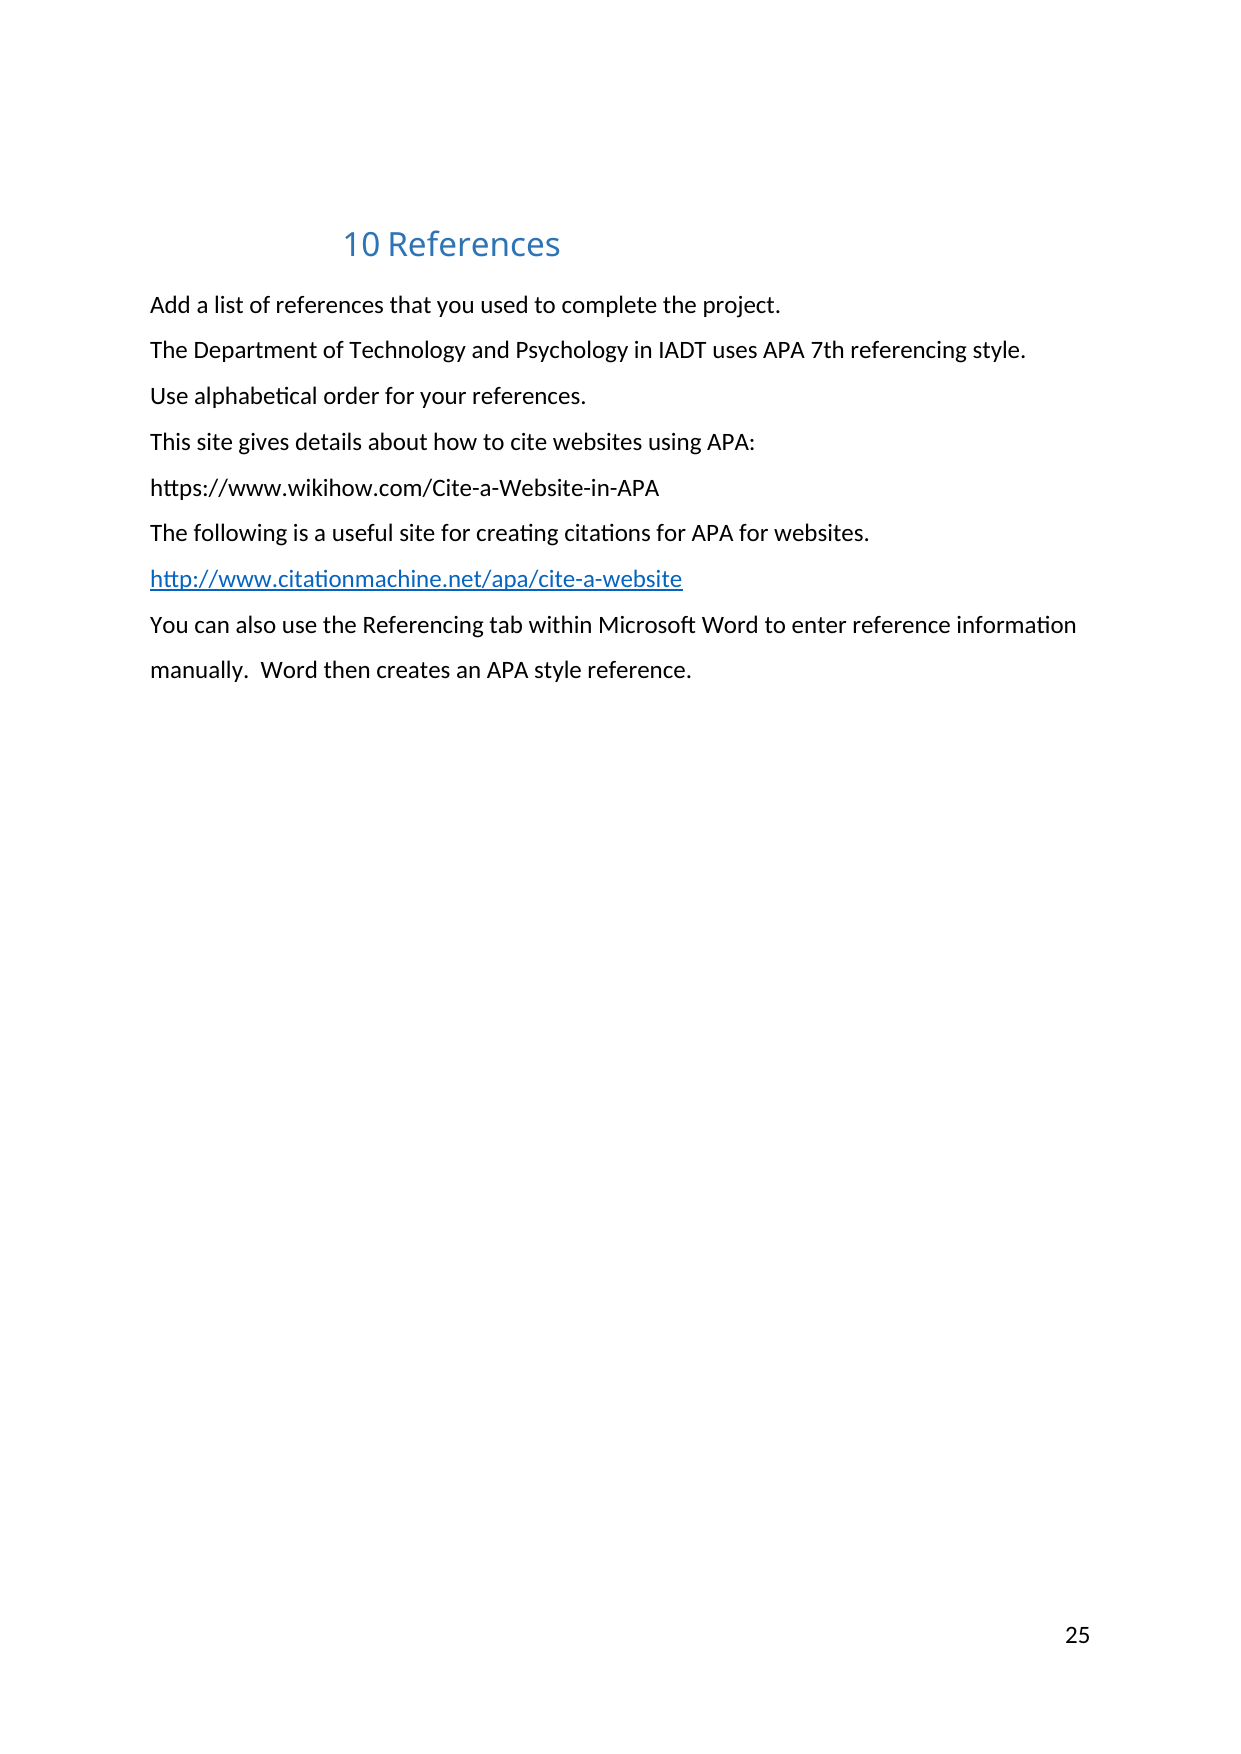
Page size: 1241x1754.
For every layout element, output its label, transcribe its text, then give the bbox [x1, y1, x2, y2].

text http://www.citationmachine.net/apa/cite-a-website [150, 563, 1090, 594]
subtitle References [342, 221, 1090, 266]
text https://www.wikihow.com/Cite-a-Website-in-APA [150, 472, 1090, 502]
text The following is a useful site for creating citations for APA for websites. [150, 517, 1090, 548]
text Use alphabetical order for your references. [150, 380, 1090, 411]
text Add a list of references that you used to complete the project. [150, 289, 1090, 319]
text You can also use the Referencing tab within Microsoft Word to enter reference information manually. Word then creates an APA style reference. [150, 609, 1090, 685]
text The Department of Technology and Psychology in IADT uses APA 7th referencing style. [150, 334, 1090, 365]
text This site gives details about how to cite websites using APA: [150, 426, 1090, 457]
